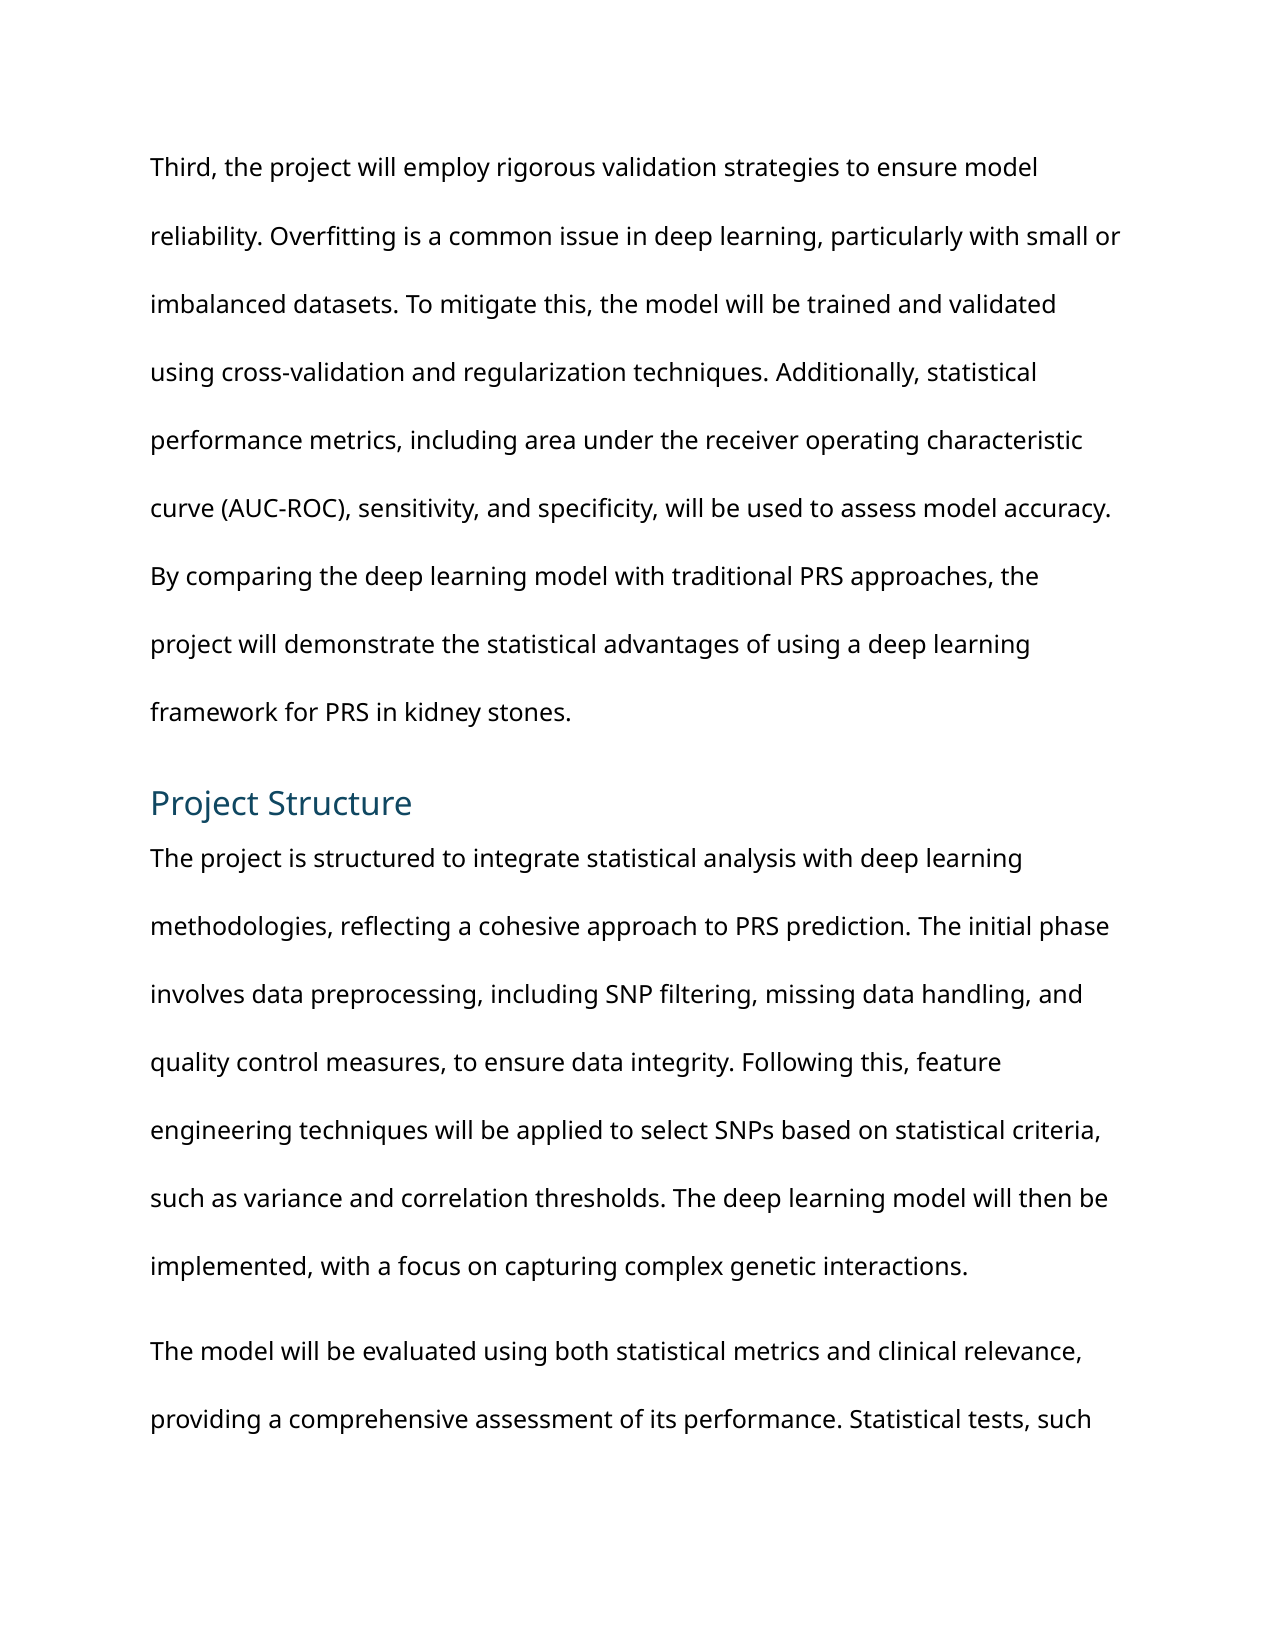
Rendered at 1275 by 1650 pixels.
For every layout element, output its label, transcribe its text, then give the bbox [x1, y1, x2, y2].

text Third, the project will employ rigorous validation strategies to ensure model reliability. Overfitting is a common issue in deep learning, particularly with small or imbalanced datasets. To mitigate this, the model will be trained and validated using cross-validation and regularization techniques. Additionally, statistical performance metrics, including area under the receiver operating characteristic curve (AUC-ROC), sensitivity, and specificity, will be used to assess model accuracy. By comparing the deep learning model with traditional PRS approaches, the project will demonstrate the statistical advantages of using a deep learning framework for PRS in kidney stones. [150, 150, 1125, 729]
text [150, 1334, 1125, 1436]
text The project is structured to integrate statistical analysis with deep learning methodologies, reflecting a cohesive approach to PRS prediction. The initial phase involves data preprocessing, including SNP filtering, missing data handling, and quality control measures, to ensure data integrity. Following this, feature engineering techniques will be applied to select SNPs based on statistical criteria, such as variance and correlation thresholds. The deep learning model will then be implemented, with a focus on capturing complex genetic interactions. [150, 840, 1125, 1283]
subtitle Project Structure [150, 780, 1125, 825]
